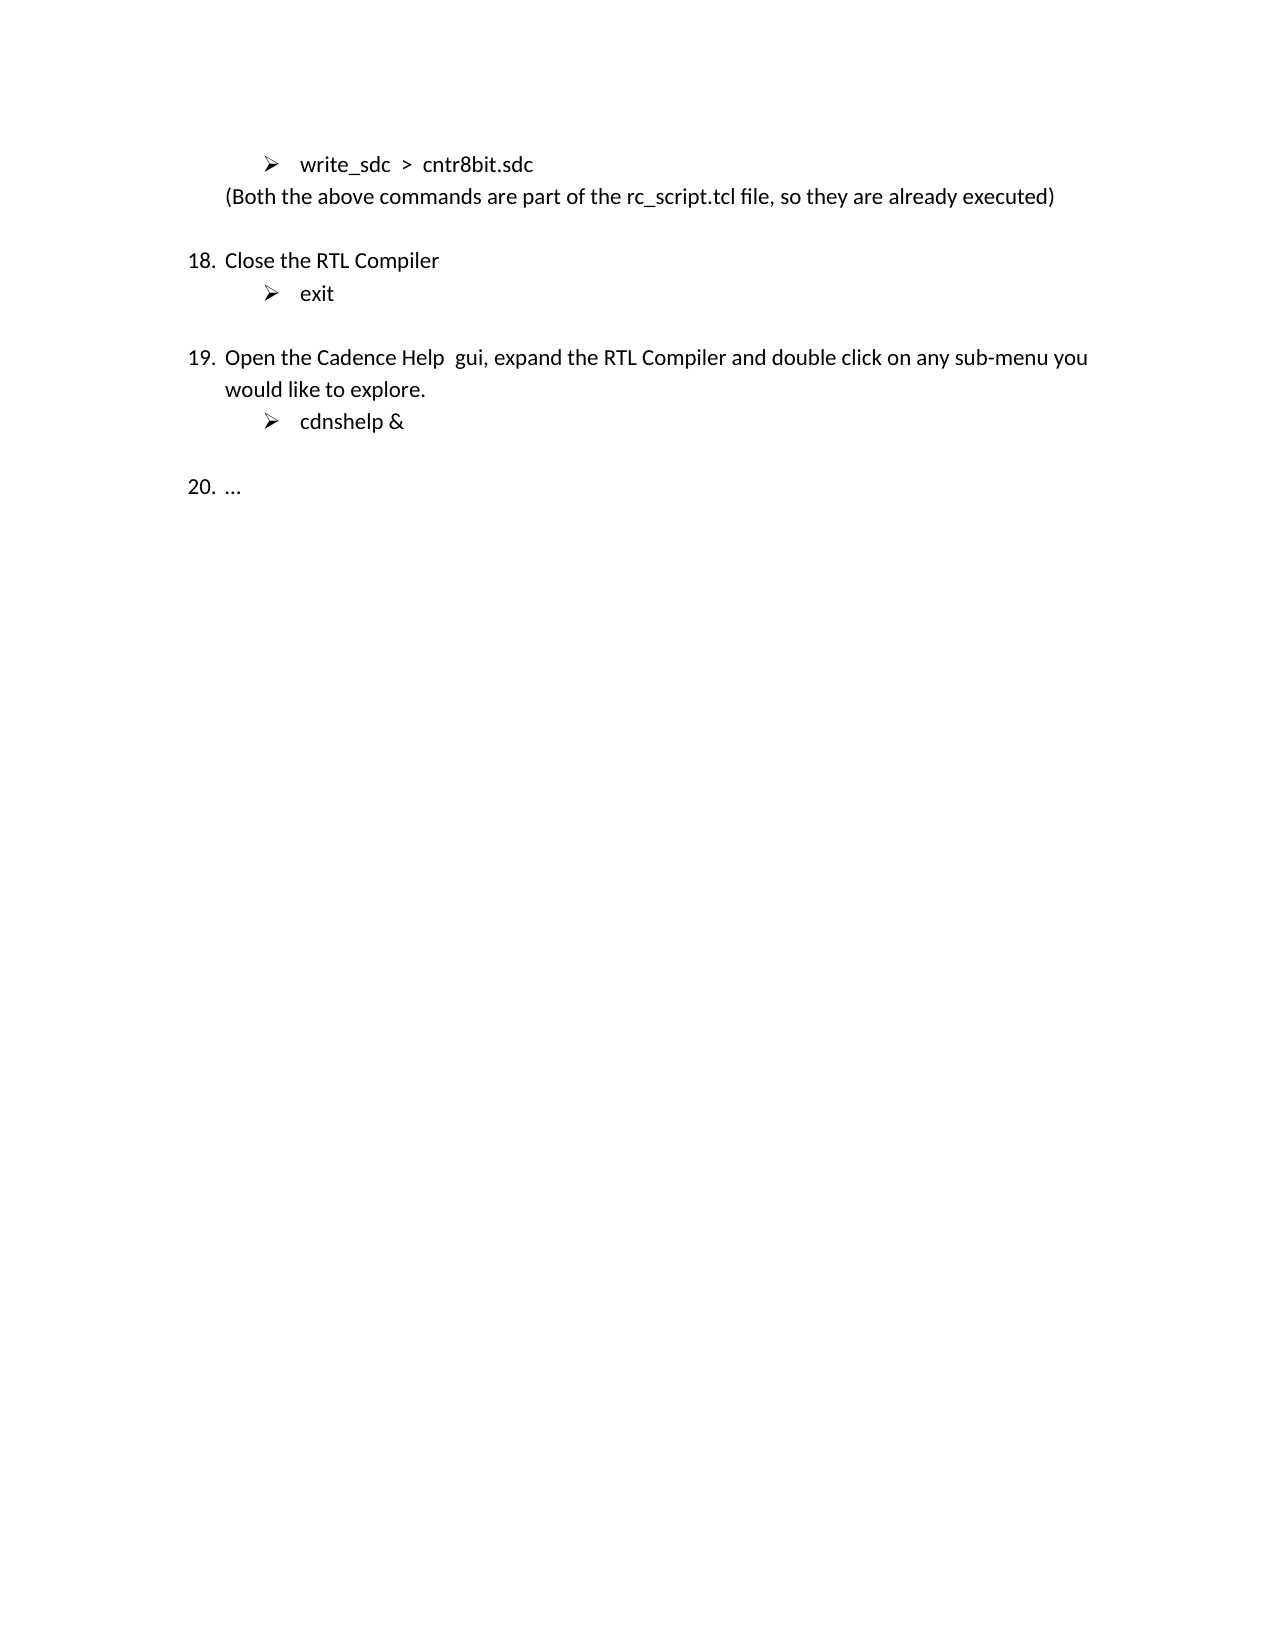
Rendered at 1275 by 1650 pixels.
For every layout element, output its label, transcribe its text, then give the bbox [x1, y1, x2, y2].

list Close the RTL Compiler [187, 247, 1125, 274]
list cdnshelp & [262, 407, 1125, 436]
list exit [262, 279, 1125, 307]
list Open the Cadence Help gui, expand the RTL Compiler and double click on any sub-menu you would like to explore. [187, 343, 1125, 403]
list … [187, 472, 1125, 500]
list write_sdc > cntr8bit.sdc [262, 150, 1125, 178]
list (Both the above commands are part of the rc_script.tcl file, so they are already executed) [225, 182, 1125, 210]
